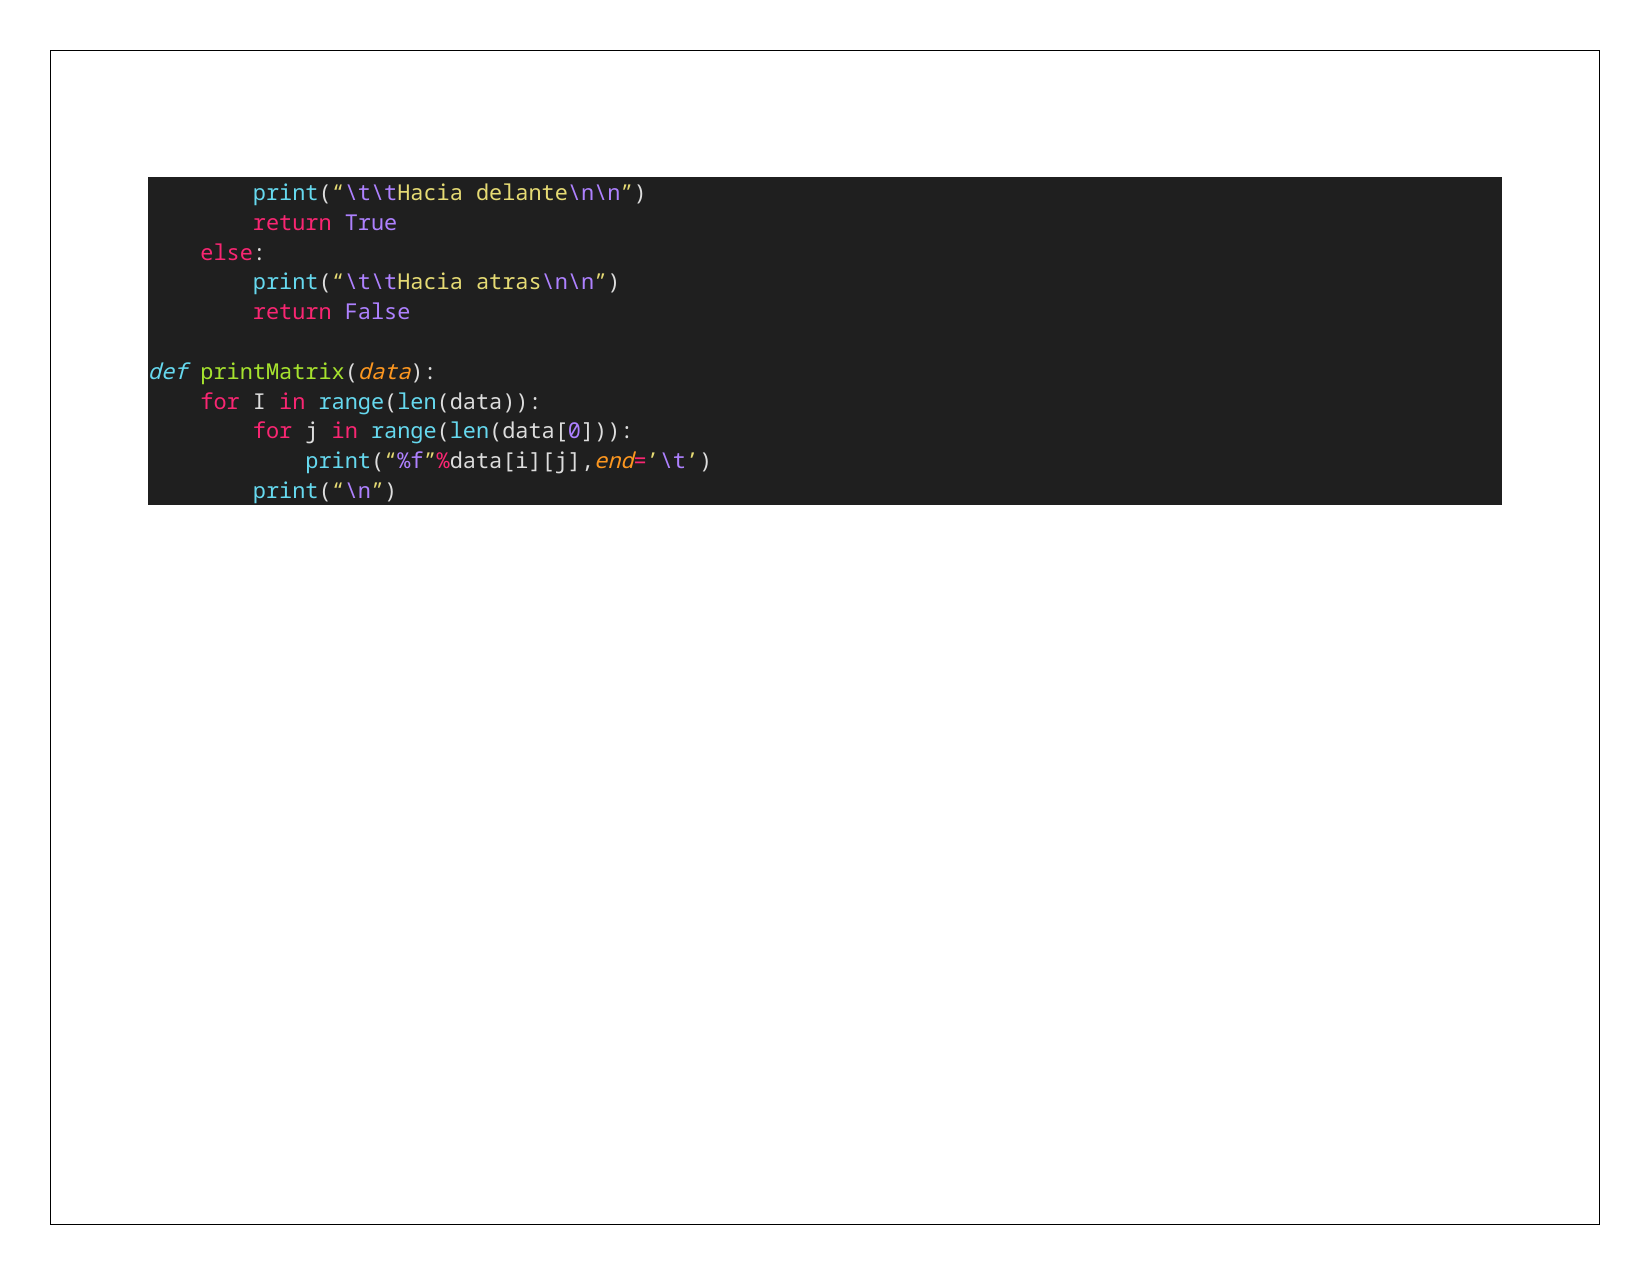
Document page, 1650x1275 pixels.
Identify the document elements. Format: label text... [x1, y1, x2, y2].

text def printMatrix(data): [148, 356, 1502, 386]
text print(“\n”) [148, 475, 1502, 505]
text else: [148, 237, 1502, 266]
text print(“\t\tHacia atras\n\n”) [148, 266, 1502, 296]
text for I in range(len(data)): [148, 386, 1502, 415]
text print(“\t\tHacia delante\n\n”) [148, 177, 1502, 207]
text print(“%f”%data[i][j],end=’\t’) [148, 445, 1502, 475]
text return True [148, 207, 1502, 237]
text return False [148, 296, 1502, 326]
text for j in range(len(data[0])): [148, 415, 1502, 445]
